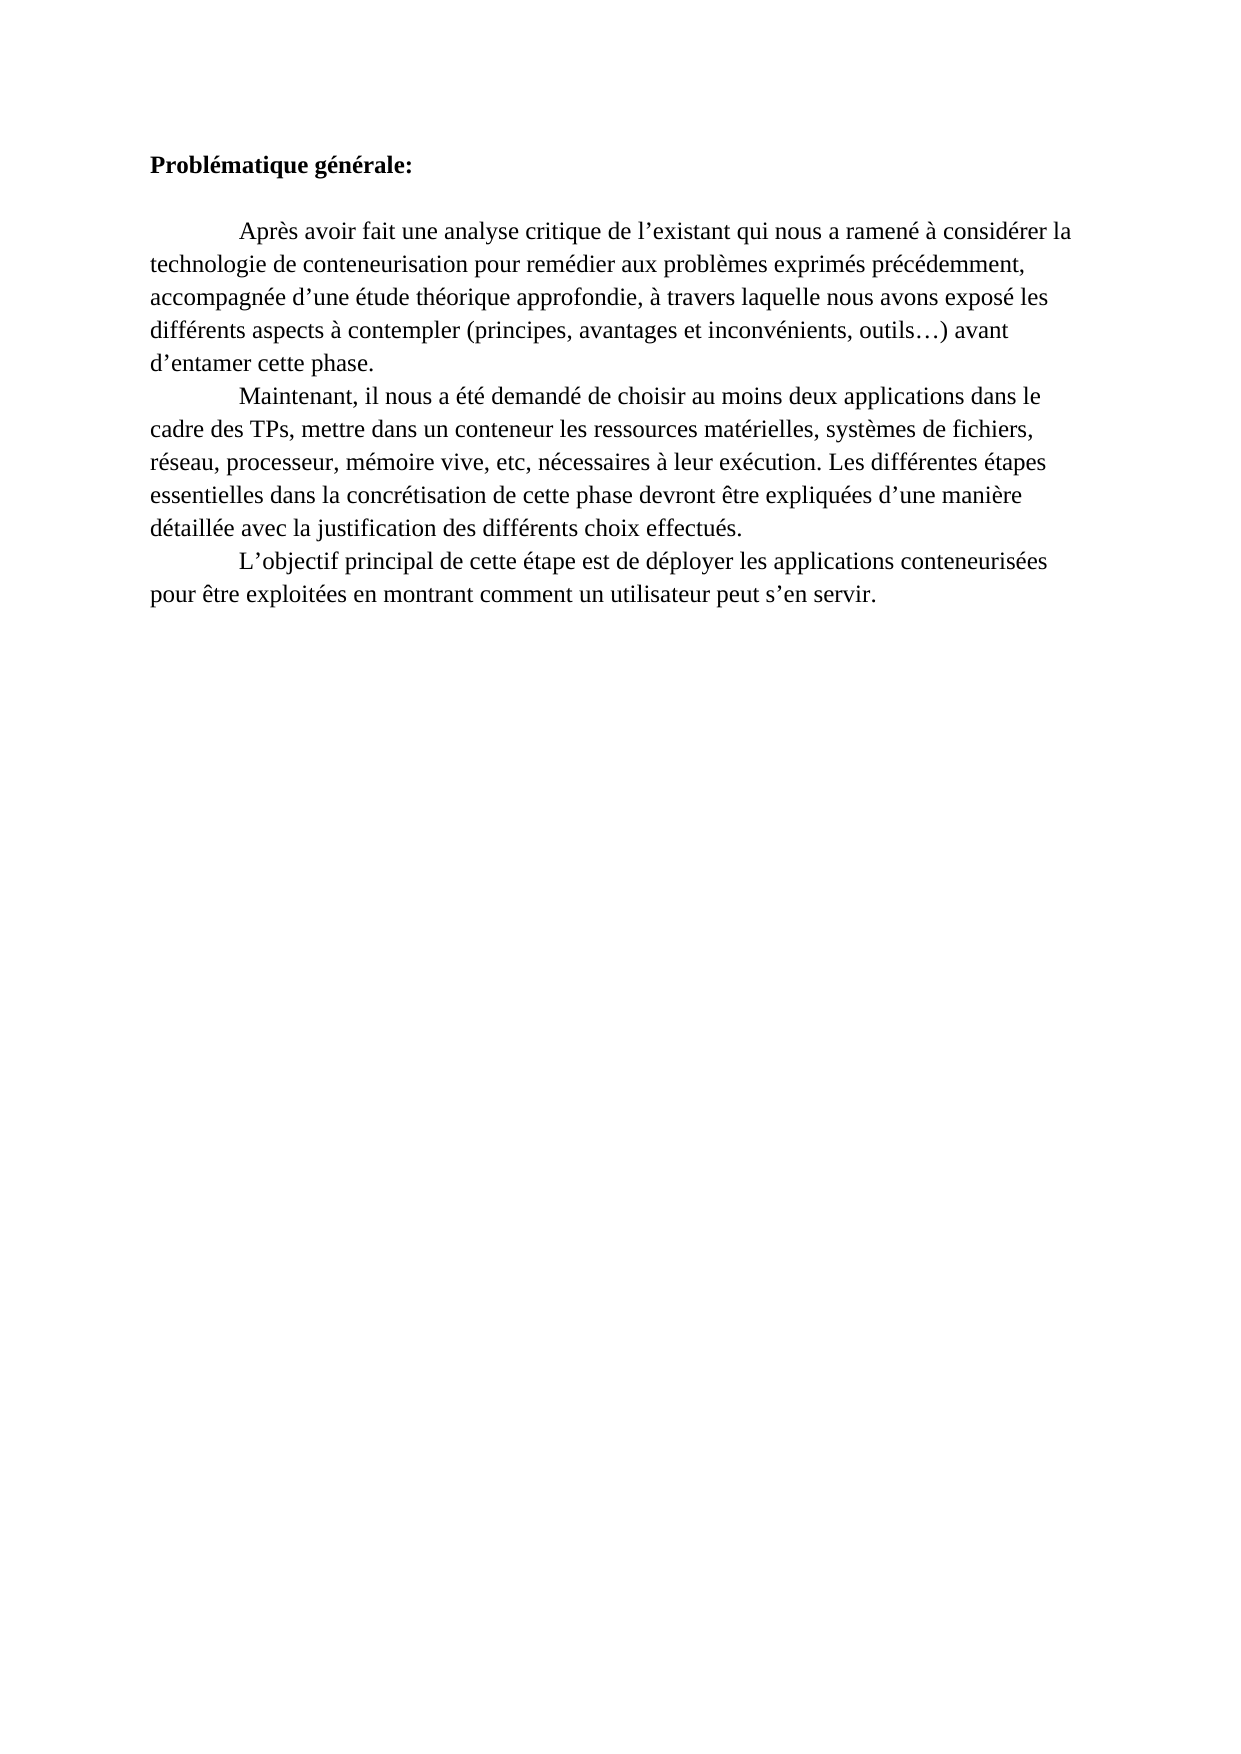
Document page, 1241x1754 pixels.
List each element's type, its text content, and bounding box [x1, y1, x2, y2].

text Maintenant, il nous a été demandé de choisir au moins deux applications dans le cadre des TPs, mettre dans un conteneur les ressources matérielles, systèmes de fichiers, réseau, processeur, mémoire vive, etc, nécessaires à leur exécution. Les différentes étapes essentielles dans la concrétisation de cette phase devront être expliquées d’une manière détaillée avec la justification des différents choix effectués. [150, 381, 1090, 542]
text Après avoir fait une analyse critique de l’existant qui nous a ramené à considérer la technologie de conteneurisation pour remédier aux problèmes exprimés précédemment, accompagnée d’une étude théorique approfondie, à travers laquelle nous avons exposé les différents aspects à contempler (principes, avantages et inconvénients, outils…) avant d’entamer cette phase. [150, 216, 1090, 377]
text Problématique générale: [150, 150, 1090, 179]
text L’objectif principal de cette étape est de déployer les applications conteneurisées pour être exploitées en montrant comment un utilisateur peut s’en servir. [150, 546, 1090, 608]
